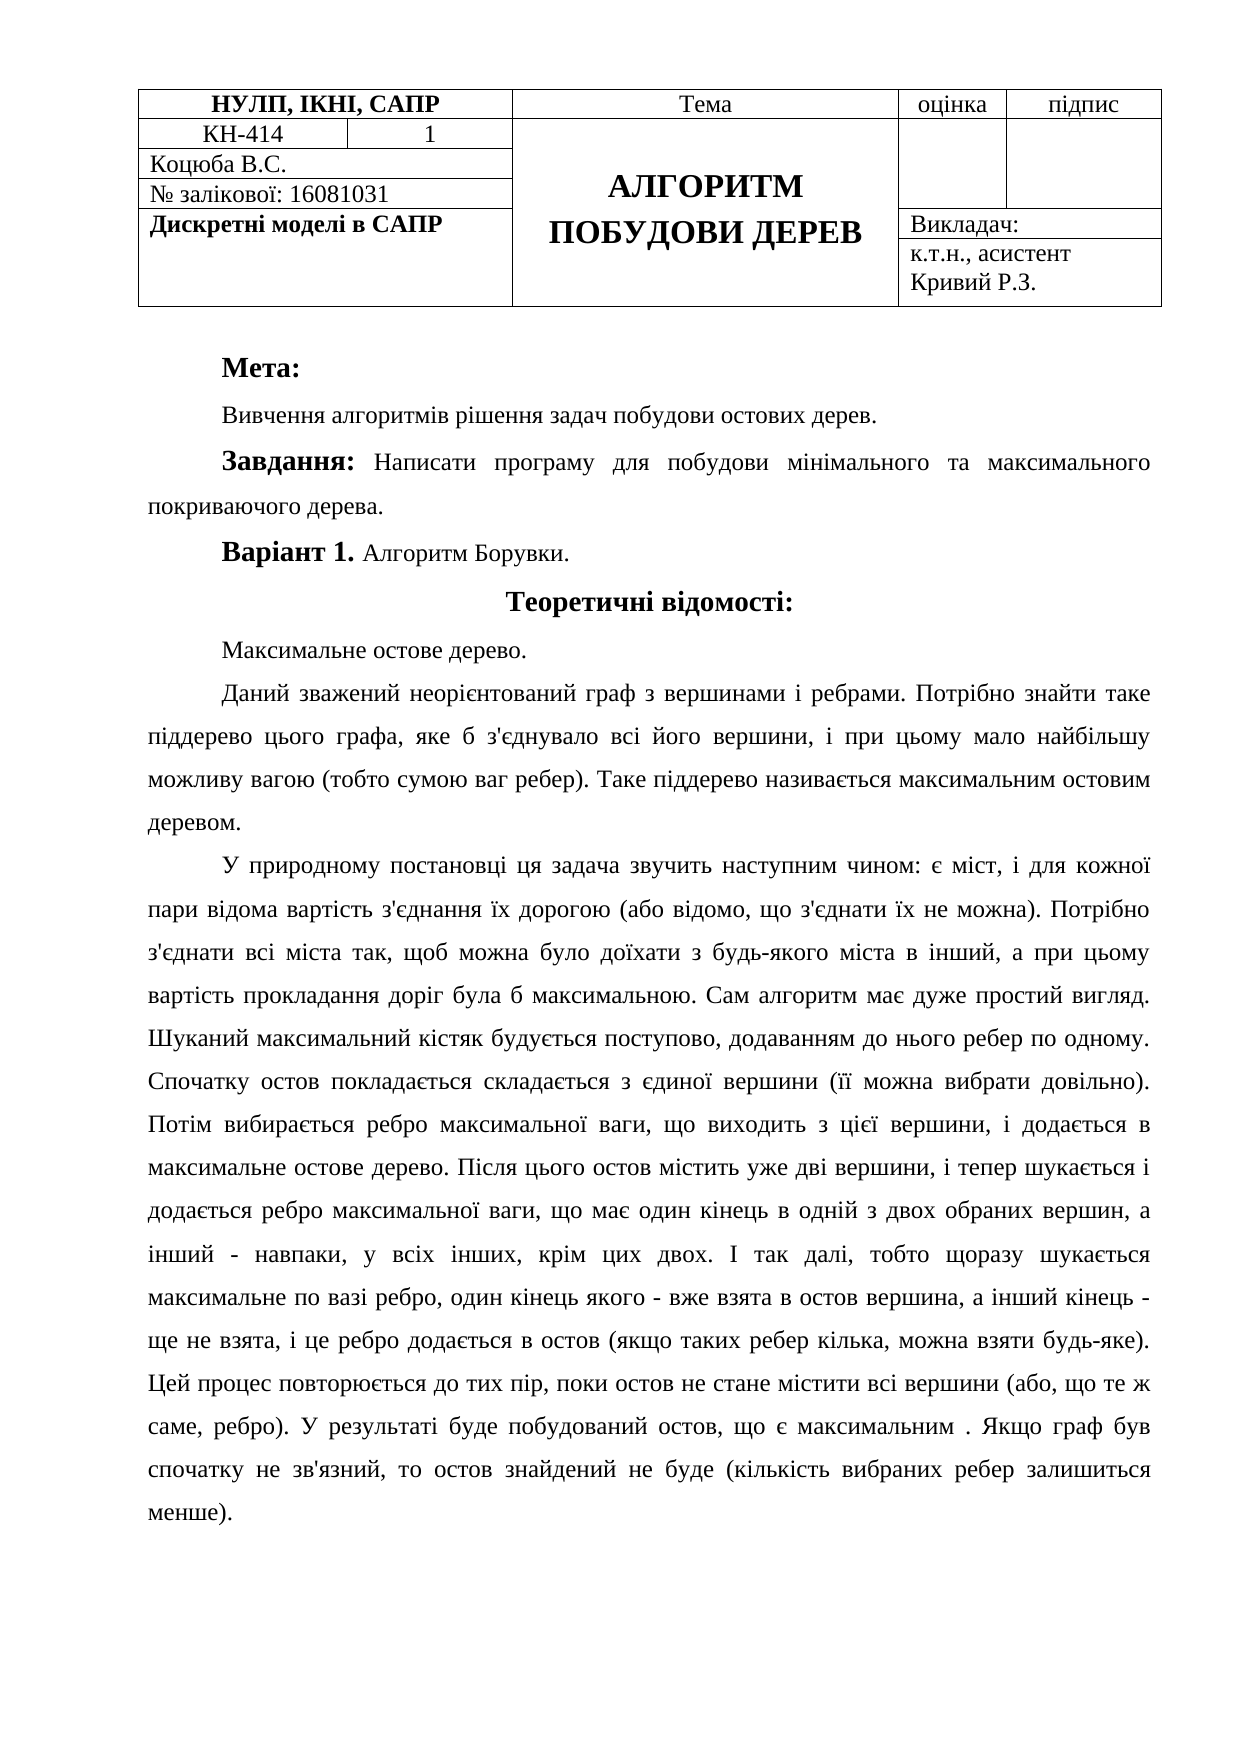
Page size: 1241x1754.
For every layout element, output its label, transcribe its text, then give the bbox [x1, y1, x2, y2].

table_cell к.т.н., асистент Кривий Р.З. [899, 239, 1161, 306]
text Завдання: Написати програму для побудови мінімального та максимального покриваючого дерева. [148, 443, 1152, 520]
text Даний зважений неорієнтований граф з вершинами і ребрами. Потрібно знайти таке піддерево цього графа, яке б з'єднувало всі його вершини, і при цьому мало найбільшу можливу вагою (тобто сумою ваг ребер). Таке піддерево називається максимальним остовим деревом. [148, 678, 1152, 836]
table_cell Викладач: [899, 209, 1161, 237]
text Теоретичні відомості: [148, 584, 1152, 618]
table_cell АЛГОРИТМ ПОБУДОВИ ДЕРЕВ [513, 119, 898, 306]
text Максимальне остове дерево. [148, 635, 1152, 664]
text Мета: [148, 350, 1152, 383]
table_cell [899, 119, 1006, 208]
table_header оцінка [899, 90, 1006, 118]
table_header НУЛП, ІКНІ, САПР [139, 90, 512, 118]
text У природному постановці ця задача звучить наступним чином: є міст, і для кожної пари відома вартість з'єднання їх дорогою (або відомо, що з'єднати їх не можна). Потрібно з'єднати всі міста так, щоб можна було доїхати з будь-якого міста в інший, а при цьому вартість прокладання доріг була б максимальною. Сам алгоритм має дуже простий вигляд. Шуканий максимальний кістяк будується поступово, додаванням до нього ребер по одному. Спочатку остов покладається складається з єдиної вершини (її можна вибрати довільно). Потім вибирається ребро максимальної ваги, що виходить з цієї вершини, і додається в максимальне остове дерево. Після цього остов містить уже дві вершини, і тепер шукається і додається ребро максимальної ваги, що має один кінець в одній з двох обраних вершин, а інший - навпаки, у всіх інших, крім цих двох. І так далі, тобто щоразу шукається максимальне по вазі ребро, один кінець якого - вже взята в остов вершина, а інший кінець - ще не взята, і це ребро додається в остов (якщо таких ребер кілька, можна взяти будь-яке). Цей процес повторюється до тих пір, поки остов не стане містити всі вершини (або, що те ж саме, ребро). У результаті буде побудований остов, що є максимальним . Якщо граф був спочатку не зв'язний, то остов знайдений не буде (кількість вибраних ребер залишиться менше). [148, 851, 1152, 1526]
table_header Тема [513, 90, 898, 118]
table_cell Коцюба В.С. [139, 149, 512, 178]
table_cell Дискретні моделі в САПР [139, 209, 512, 306]
table_cell 1 [348, 119, 512, 148]
table_header підпис [1007, 90, 1161, 118]
table_cell № залікової: 16081031 [139, 179, 512, 208]
text Варіант 1. Алгоритм Борувки. [148, 534, 1152, 568]
table_cell КН-414 [139, 119, 347, 148]
table_cell [1007, 119, 1161, 208]
text Вивчення алгоритмів рішення задач побудови остових дерев. [148, 400, 1152, 429]
